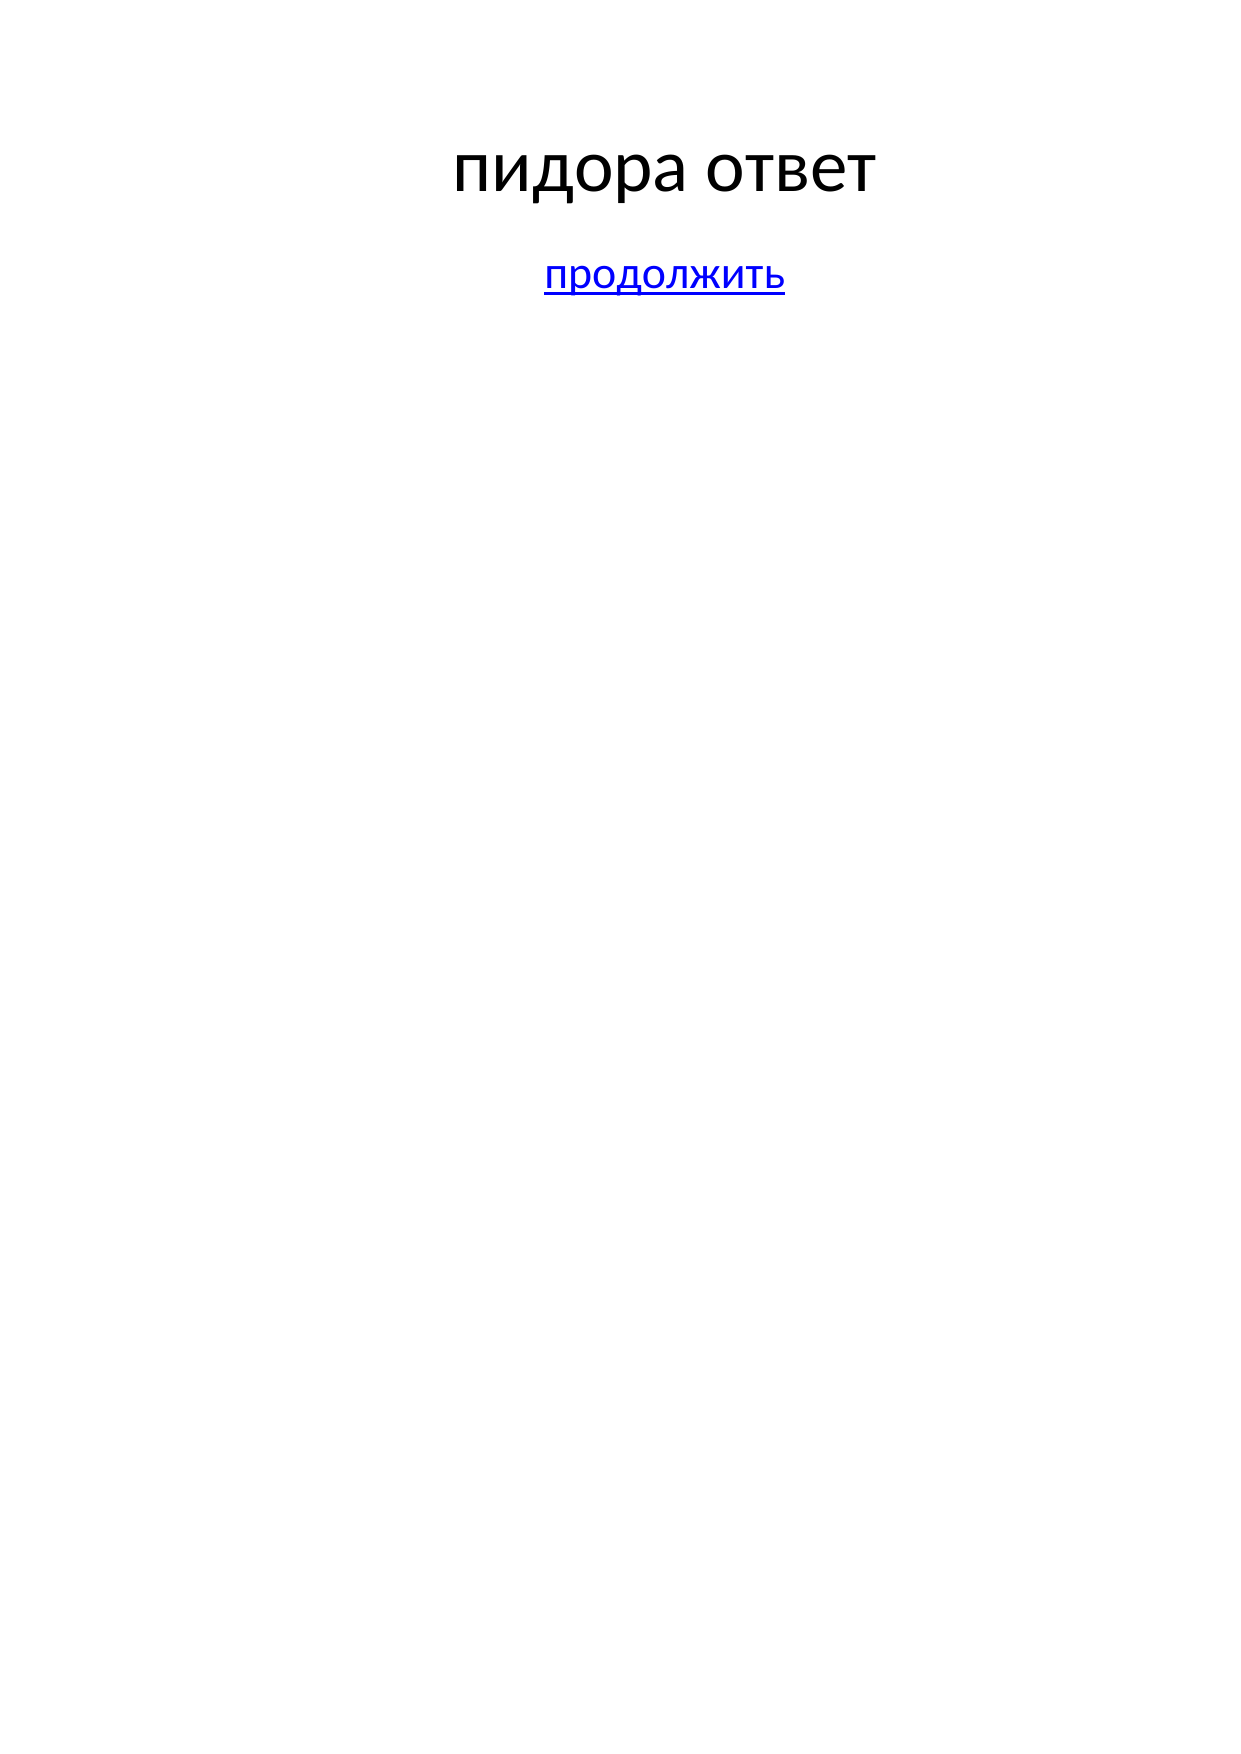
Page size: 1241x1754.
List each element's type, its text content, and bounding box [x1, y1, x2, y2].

text пидора ответ [177, 118, 1152, 210]
text продолжить [177, 244, 1152, 300]
